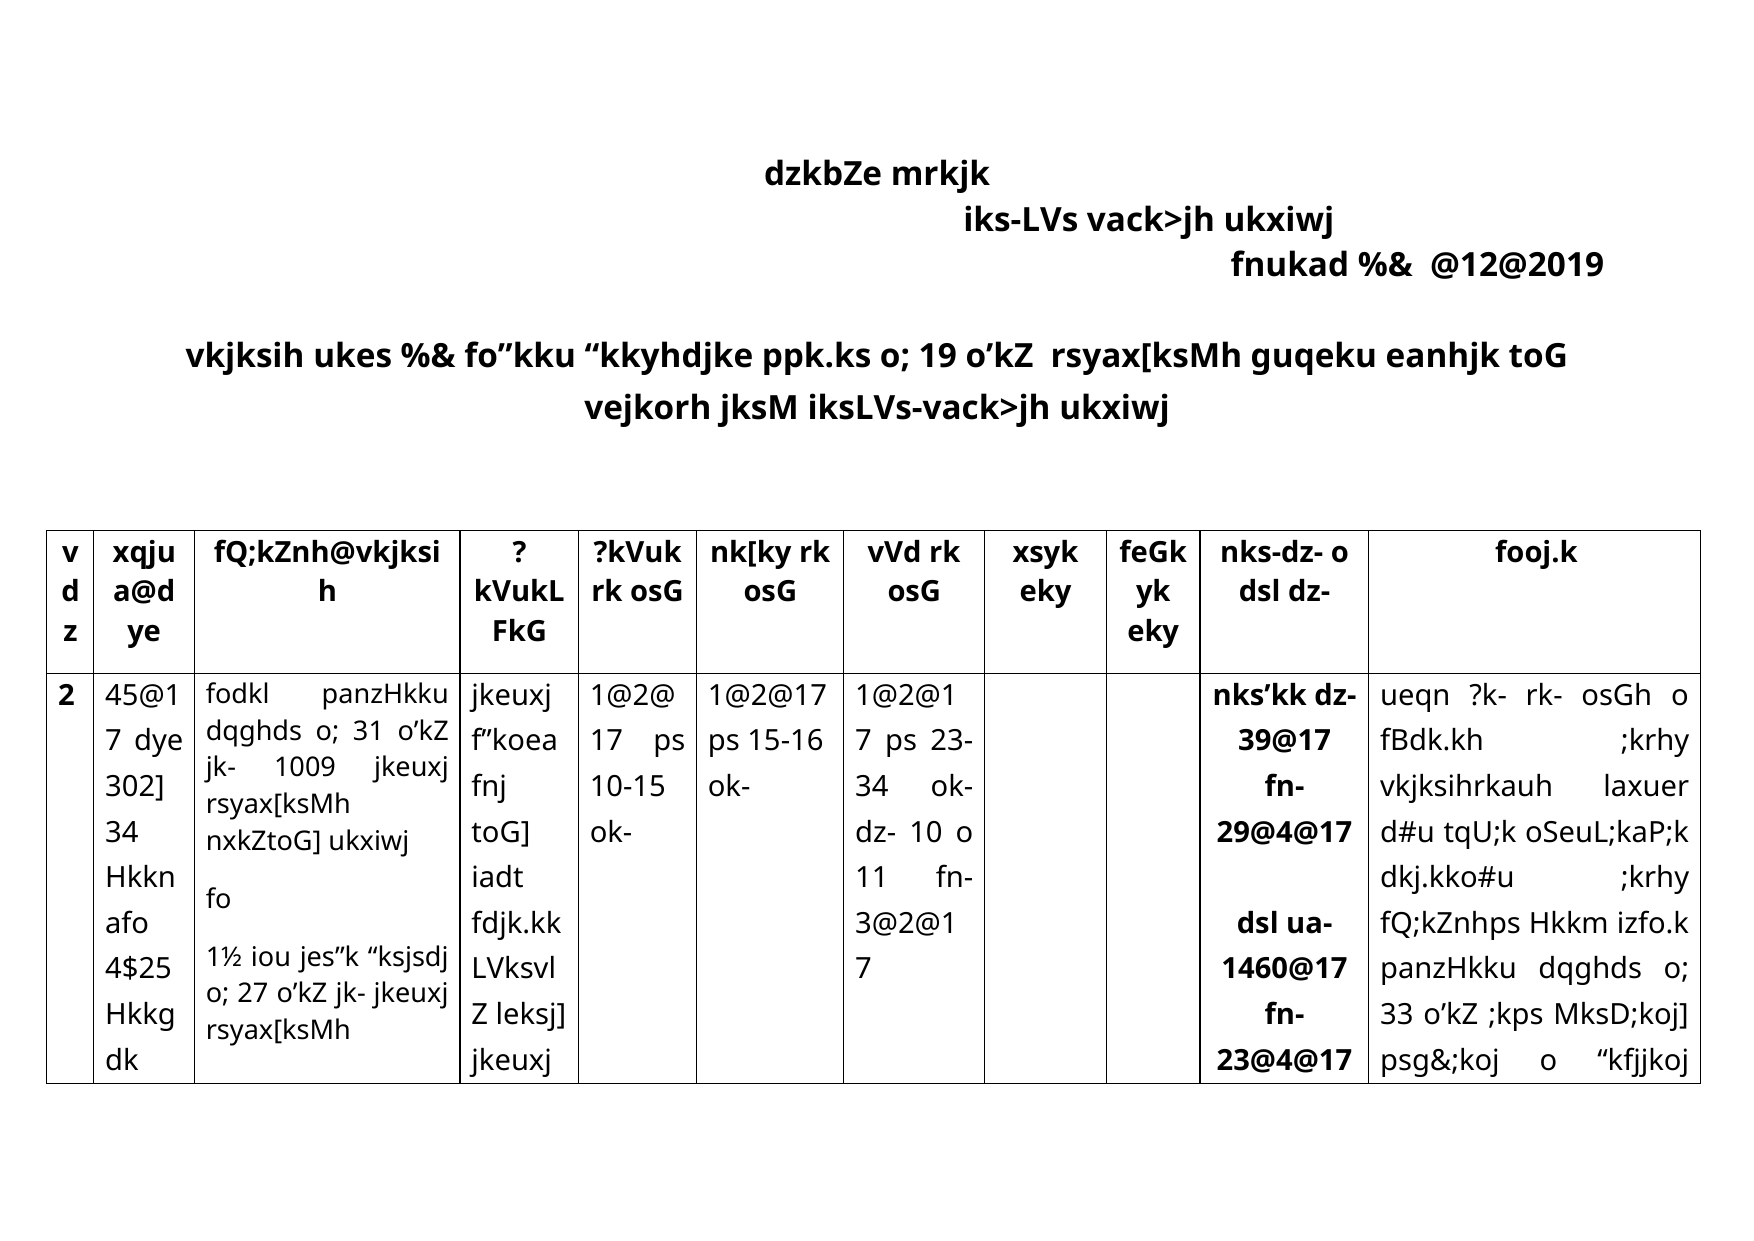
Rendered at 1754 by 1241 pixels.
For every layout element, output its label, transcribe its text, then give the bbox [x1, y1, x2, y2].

table_header ?kVukLFkG [461, 531, 578, 673]
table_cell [461, 674, 578, 1083]
table_header xsyk eky [985, 531, 1106, 673]
table_cell 2 [47, 674, 93, 1083]
text fnukad %& @12@2019 [150, 241, 1604, 286]
text dzkbZe mrkjk [150, 150, 1604, 195]
table_header feGkyk eky [1107, 531, 1199, 673]
table_header nk[ky rk osG [697, 531, 843, 673]
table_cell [94, 674, 194, 1083]
table_cell 1@2@17 ps 10-15 ok- [579, 674, 696, 1083]
table_cell [985, 674, 1106, 1083]
table_header fQ;kZnh@vkjksih [195, 531, 459, 673]
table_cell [844, 674, 984, 1083]
table_header xqjua@dye [94, 531, 194, 673]
table_header nks-dz- o dsl dz- [1201, 531, 1368, 673]
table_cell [1369, 674, 1700, 1083]
text iks-LVs vack>jh ukxiwj [150, 195, 1604, 241]
text vkjksih ukes %& fo”kku “kkyhdjke ppk.ks o; 19 o’kZ rsyax[ksMh guqeku eanhjk toG vejkorh jksM iksLVs-vack>jh ukxiwj [150, 332, 1604, 429]
table_header v dz [47, 531, 93, 673]
table_header fooj.k [1369, 531, 1700, 673]
table_cell 1@2@17 ps 15-16 ok- [697, 674, 843, 1083]
table_header vVd rk osG [844, 531, 984, 673]
table_header ?kVuk rk osG [579, 531, 696, 673]
table_cell [1107, 674, 1199, 1083]
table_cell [1201, 674, 1368, 1083]
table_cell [195, 674, 459, 1083]
